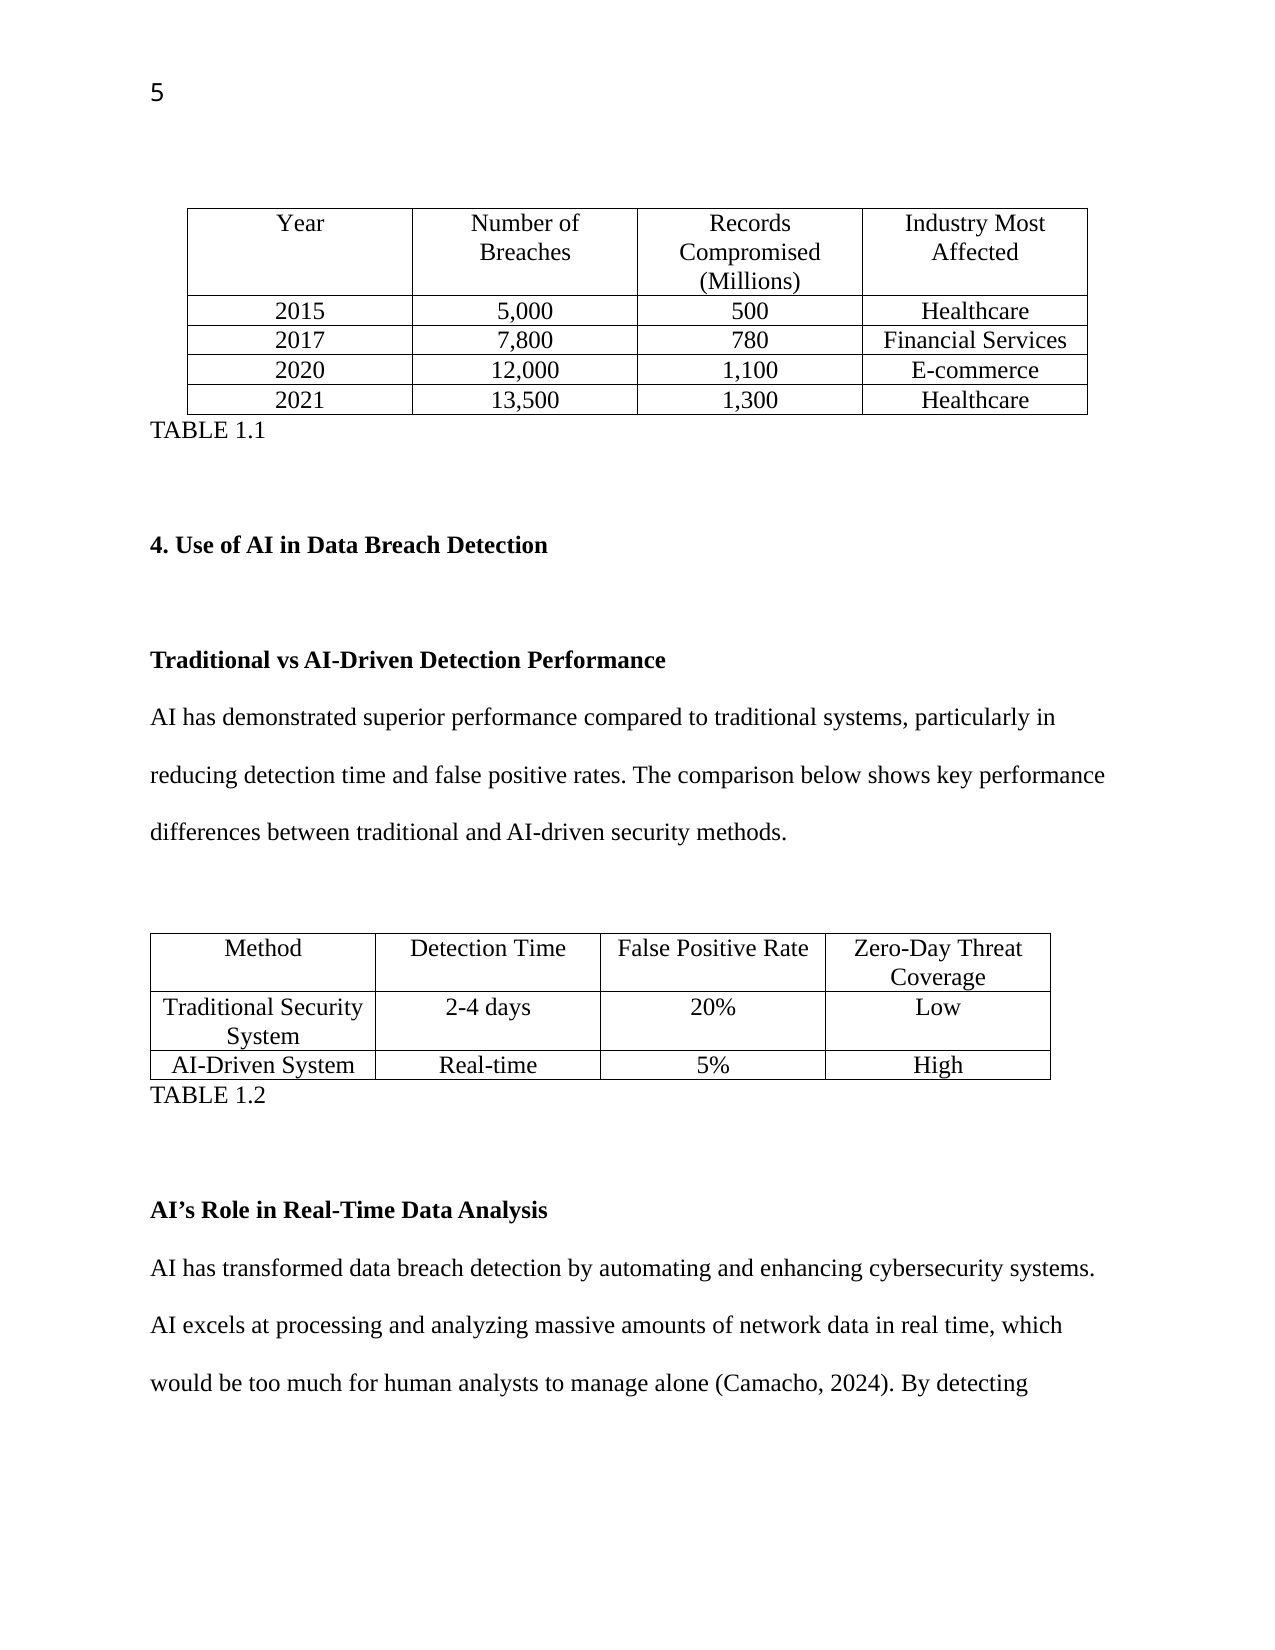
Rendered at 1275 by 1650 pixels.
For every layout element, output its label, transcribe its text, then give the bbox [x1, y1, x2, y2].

text TABLE 1.1 [150, 415, 1125, 444]
text TABLE 1.2 [150, 1080, 1125, 1109]
table_header Year [188, 209, 412, 295]
table_cell 500 [638, 296, 862, 324]
table_cell 2015 [188, 296, 412, 324]
table_cell Healthcare [863, 296, 1087, 324]
table_cell Healthcare [863, 385, 1087, 414]
table_header Records Compromised (Millions) [638, 209, 862, 295]
table_header False Positive Rate [601, 934, 825, 991]
table_cell AI-Driven System [151, 1051, 375, 1079]
table_cell 5% [601, 1051, 825, 1079]
table_cell 780 [638, 326, 862, 354]
table_cell 1,100 [638, 355, 862, 384]
table_cell 12,000 [413, 355, 637, 384]
table_cell 2017 [188, 326, 412, 354]
table_cell Financial Services [863, 326, 1087, 354]
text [150, 1253, 1125, 1397]
table_cell 20% [601, 992, 825, 1049]
table_cell Traditional Security System [151, 992, 375, 1049]
table_cell 2021 [188, 385, 412, 414]
table_cell High [826, 1051, 1050, 1079]
table_cell Low [826, 992, 1050, 1049]
text AI has demonstrated superior performance compared to traditional systems, particularly in reducing detection time and false positive rates. The comparison below shows key performance differences between traditional and AI-driven security methods. [150, 702, 1125, 846]
table_header Industry Most Affected [863, 209, 1087, 295]
table_cell 2020 [188, 355, 412, 384]
table_cell 7,800 [413, 326, 637, 354]
table_cell 2-4 days [376, 992, 600, 1049]
table_cell Real-time [376, 1051, 600, 1079]
text 4. Use of AI in Data Breach Detection [150, 530, 1125, 559]
table_cell 1,300 [638, 385, 862, 414]
table_cell E-commerce [863, 355, 1087, 384]
table_header Detection Time [376, 934, 600, 991]
table_header Method [151, 934, 375, 991]
text AI’s Role in Real-Time Data Analysis [150, 1138, 1125, 1224]
table_cell 5,000 [413, 296, 637, 324]
table_header Number of Breaches [413, 209, 637, 295]
text Traditional vs AI-Driven Detection Performance [150, 645, 1125, 674]
table_cell 13,500 [413, 385, 637, 414]
table_header Zero-Day Threat Coverage [826, 934, 1050, 991]
